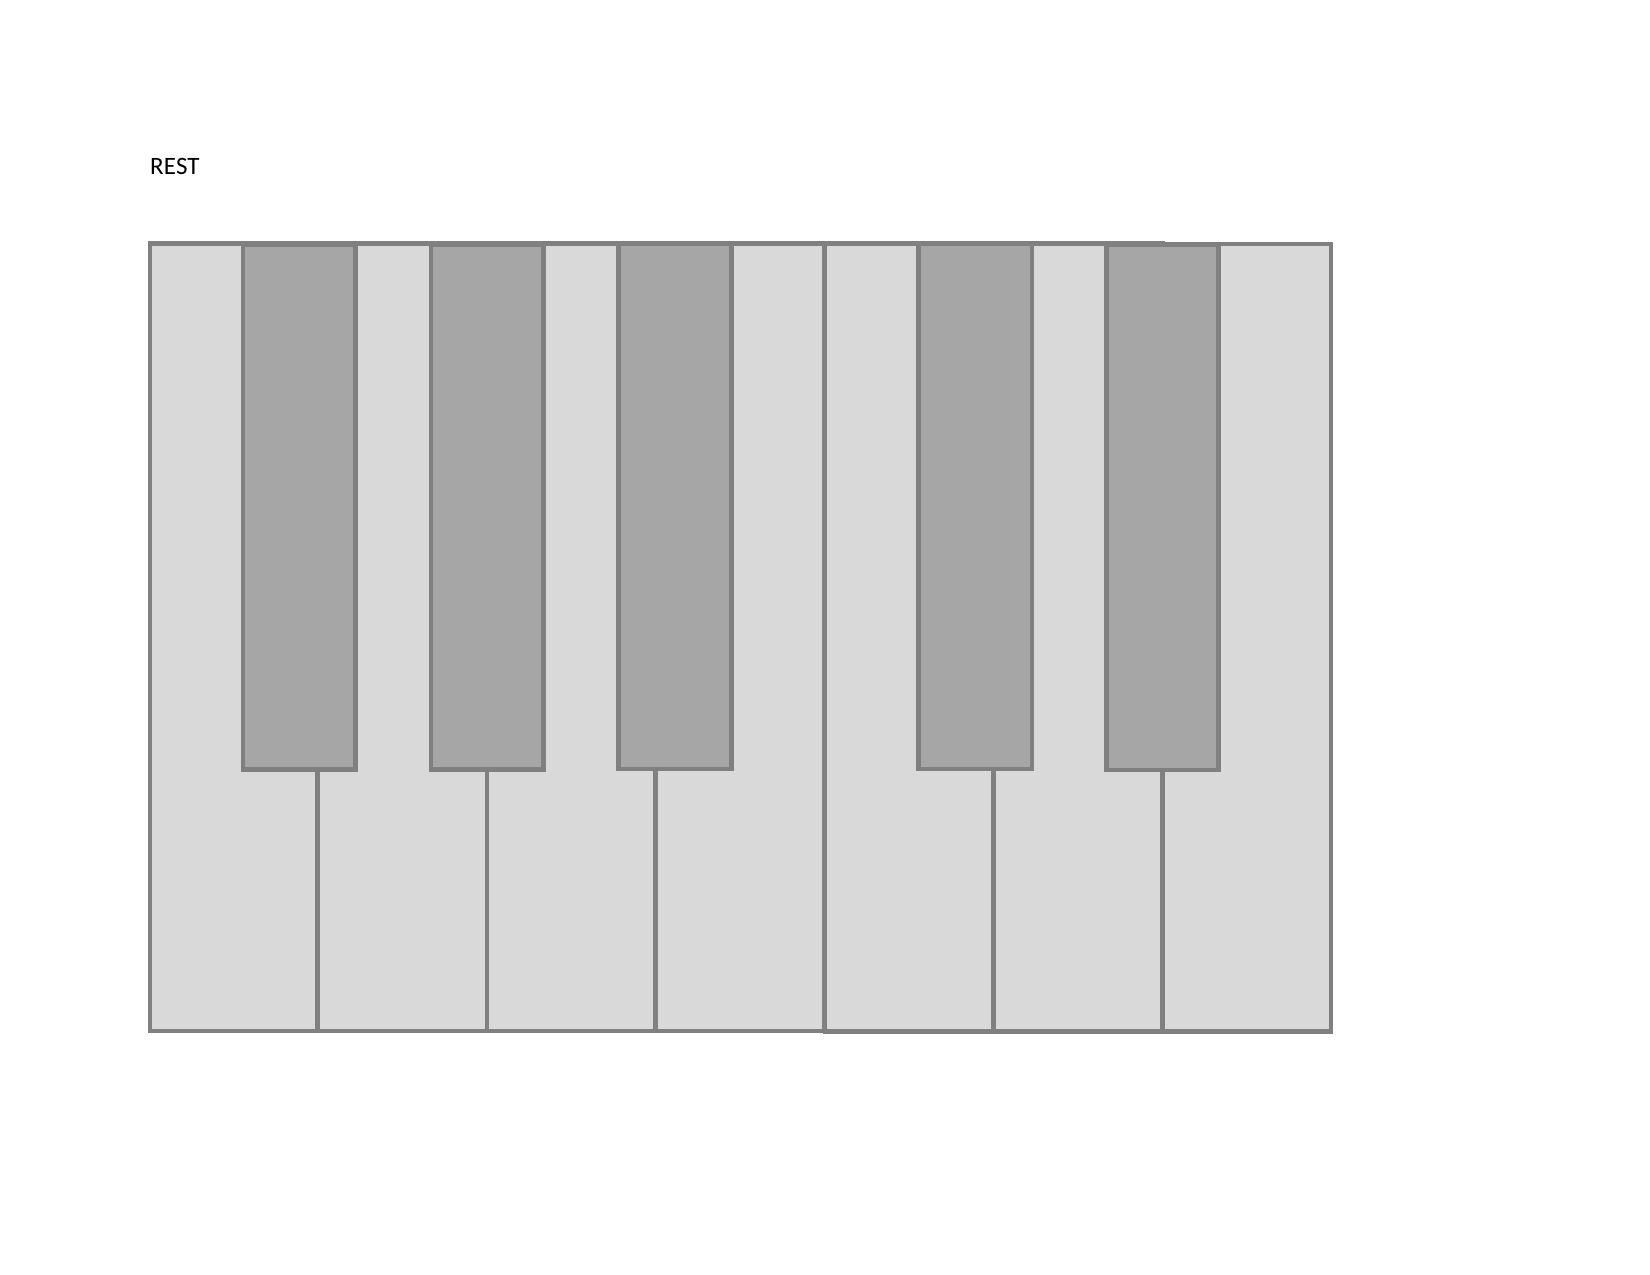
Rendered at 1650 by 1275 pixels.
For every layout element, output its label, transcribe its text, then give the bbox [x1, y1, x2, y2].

text REST [150, 150, 1500, 181]
